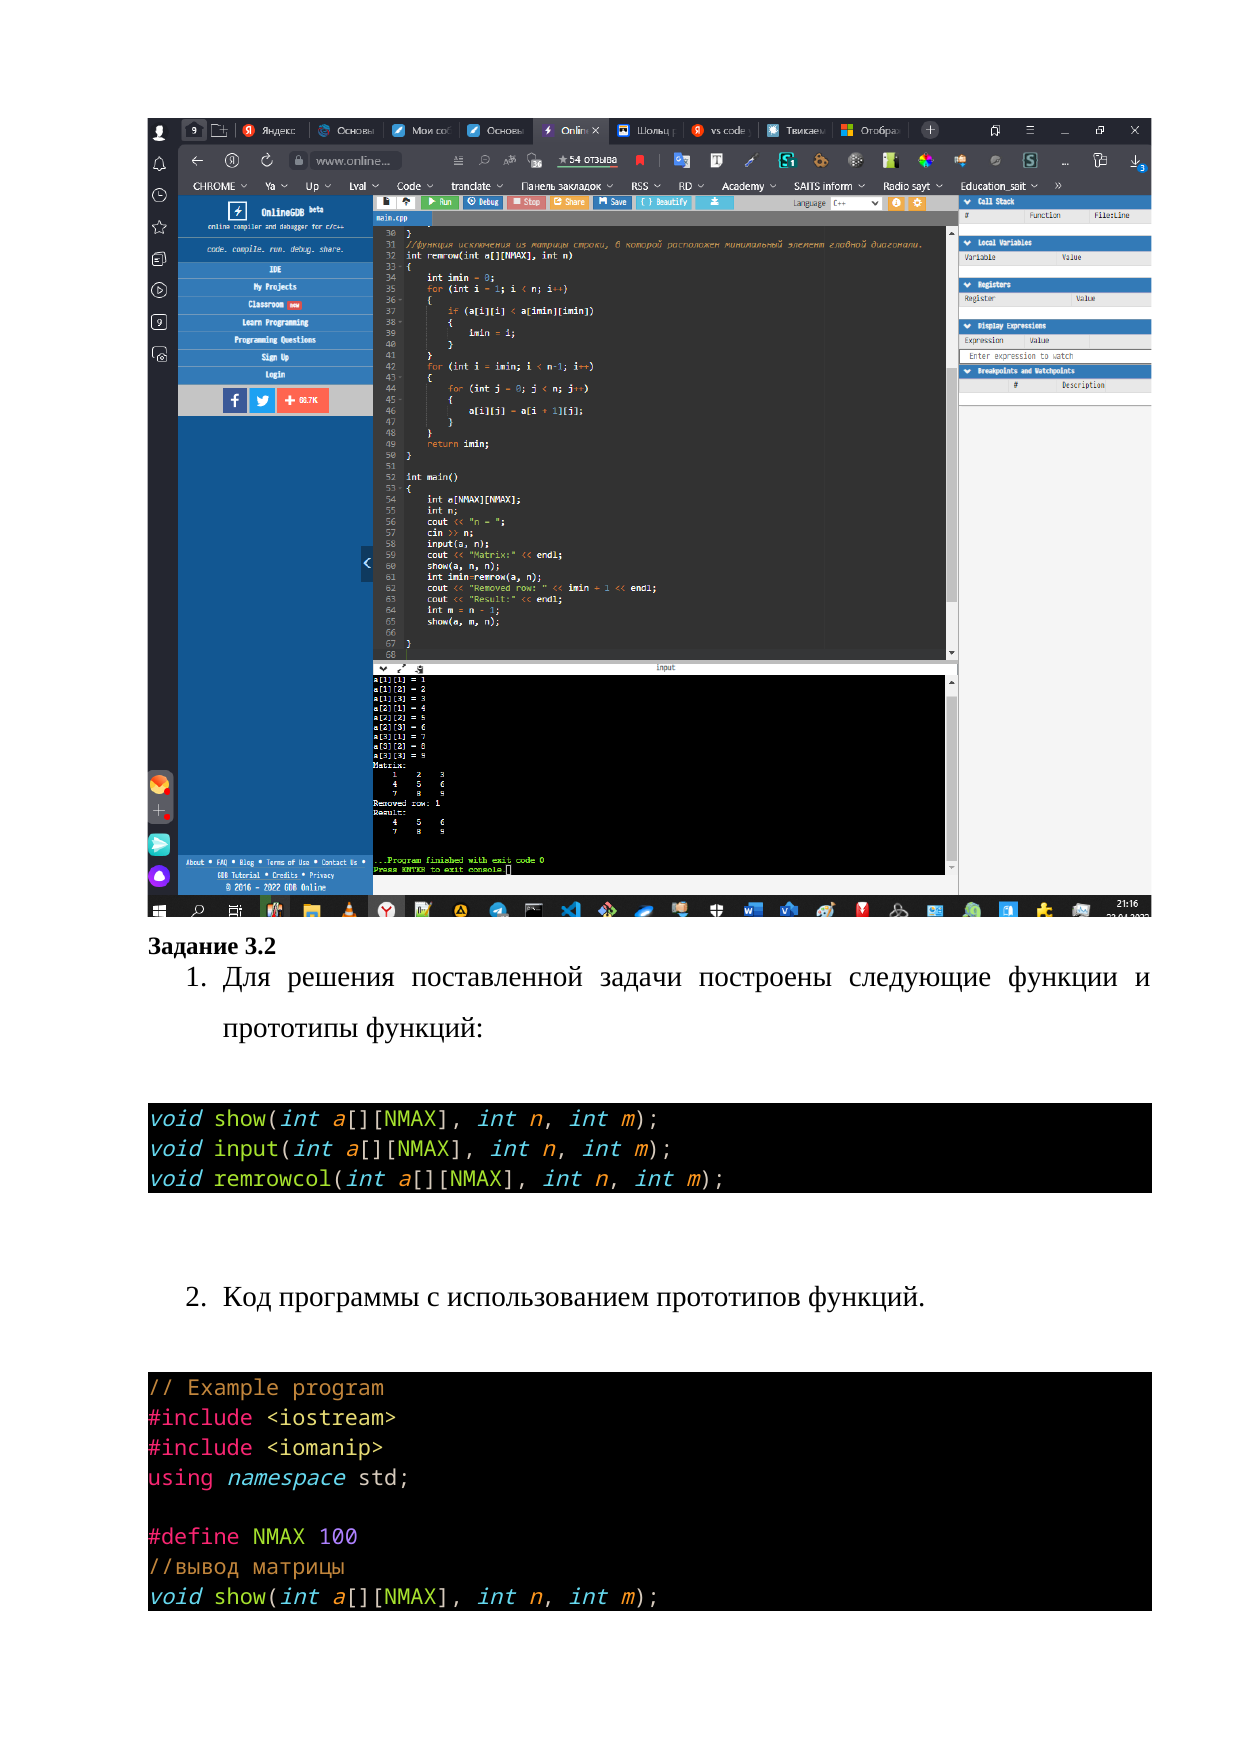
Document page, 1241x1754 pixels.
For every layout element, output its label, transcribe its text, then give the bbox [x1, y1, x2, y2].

text void remrowcol(int a[][NMAX], int n, int m); [148, 1163, 1152, 1193]
text void show(int a[][NMAX], int n, int m); [148, 1103, 1152, 1133]
text #include <iomanip> [148, 1432, 1152, 1462]
list Для решения поставленной задачи построены следующие функции и прототипы функций: [185, 959, 1152, 1043]
text Задание 3.2 [148, 931, 1152, 959]
text void input(int a[][NMAX], int n, int m); [148, 1133, 1152, 1163]
text #include <iostream> [148, 1402, 1152, 1432]
text #define NMAX 100 [148, 1521, 1152, 1551]
list Код программы с использованием прототипов функций. [185, 1279, 1152, 1312]
text // Example program [148, 1372, 1152, 1402]
text using namespace std; [148, 1462, 1152, 1491]
text //вывод матрицы [148, 1551, 1152, 1581]
picture [147, 118, 1152, 917]
text void show(int a[][NMAX], int n, int m); [148, 1581, 1152, 1611]
